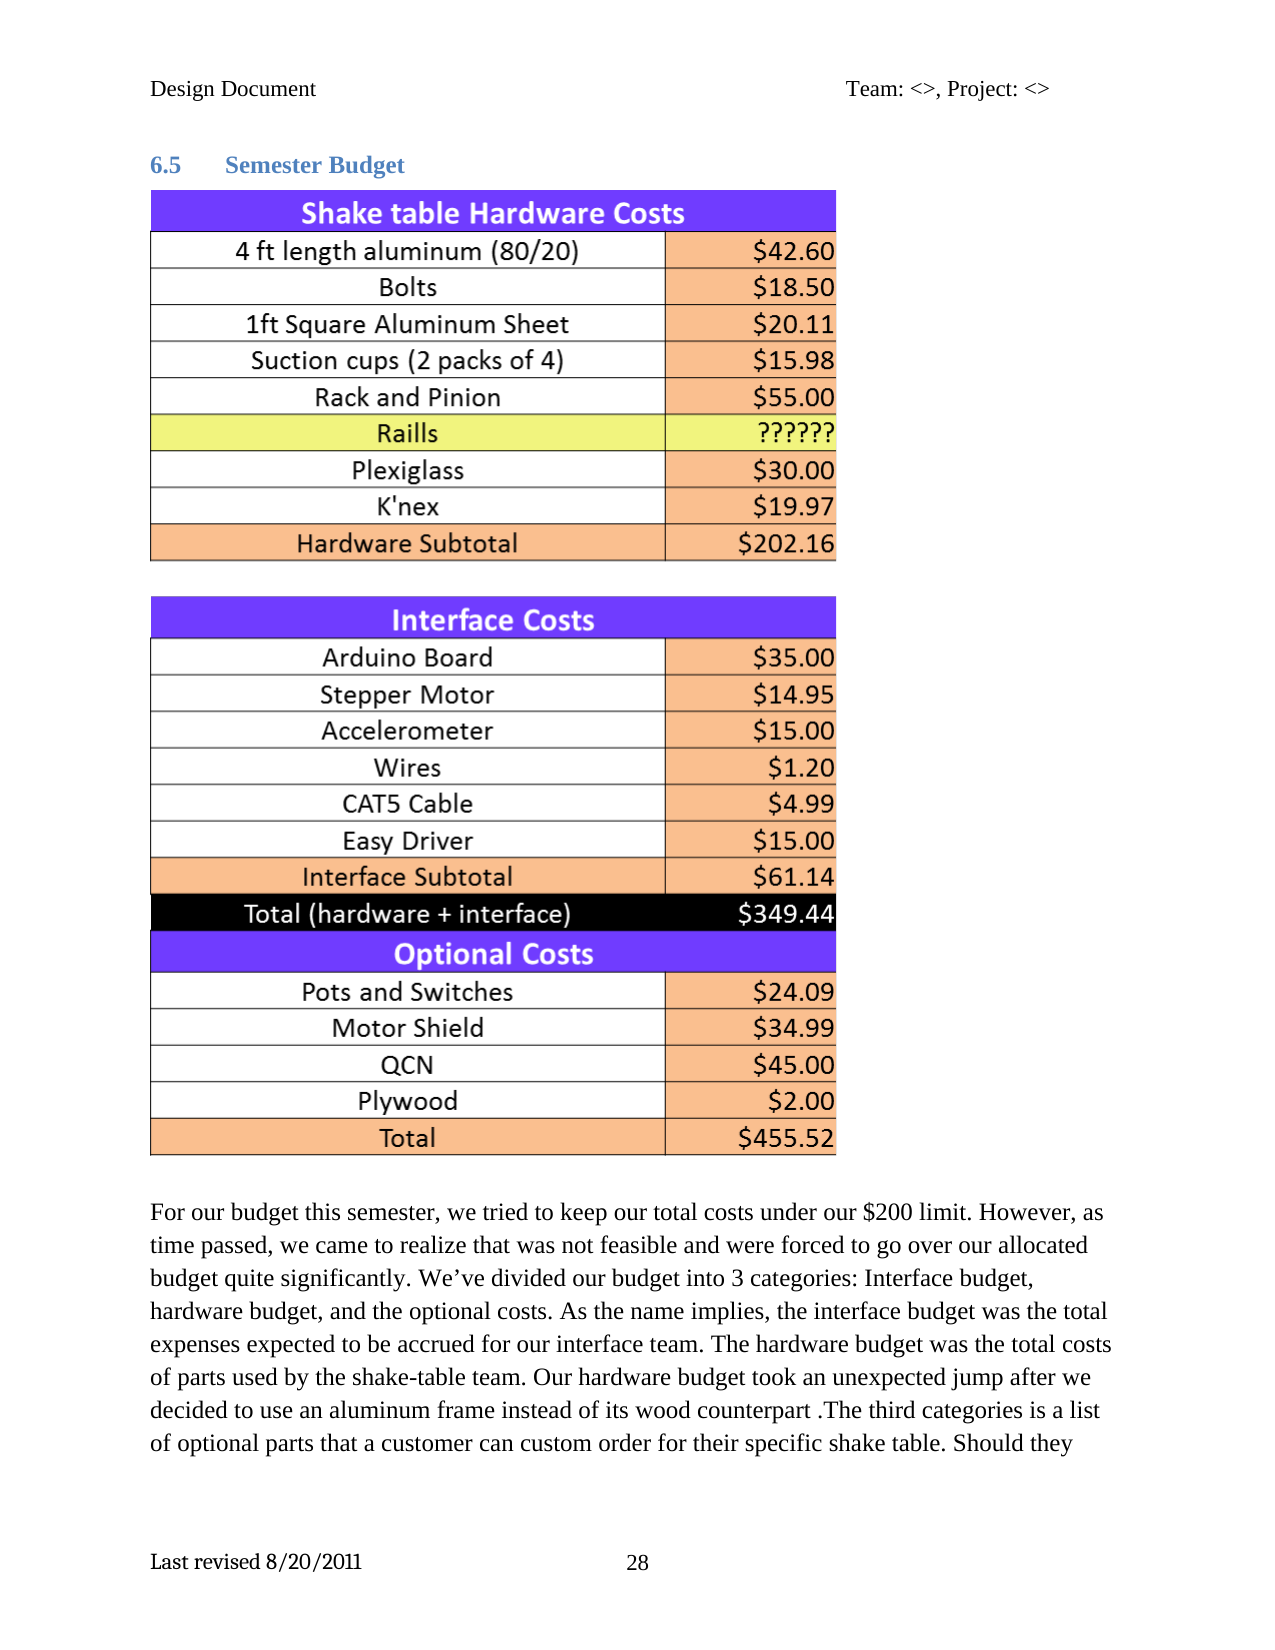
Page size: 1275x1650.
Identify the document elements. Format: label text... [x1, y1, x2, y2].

picture [150, 183, 837, 1172]
subtitle 6.5 Semester Budget [150, 150, 1125, 179]
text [150, 1197, 1125, 1457]
